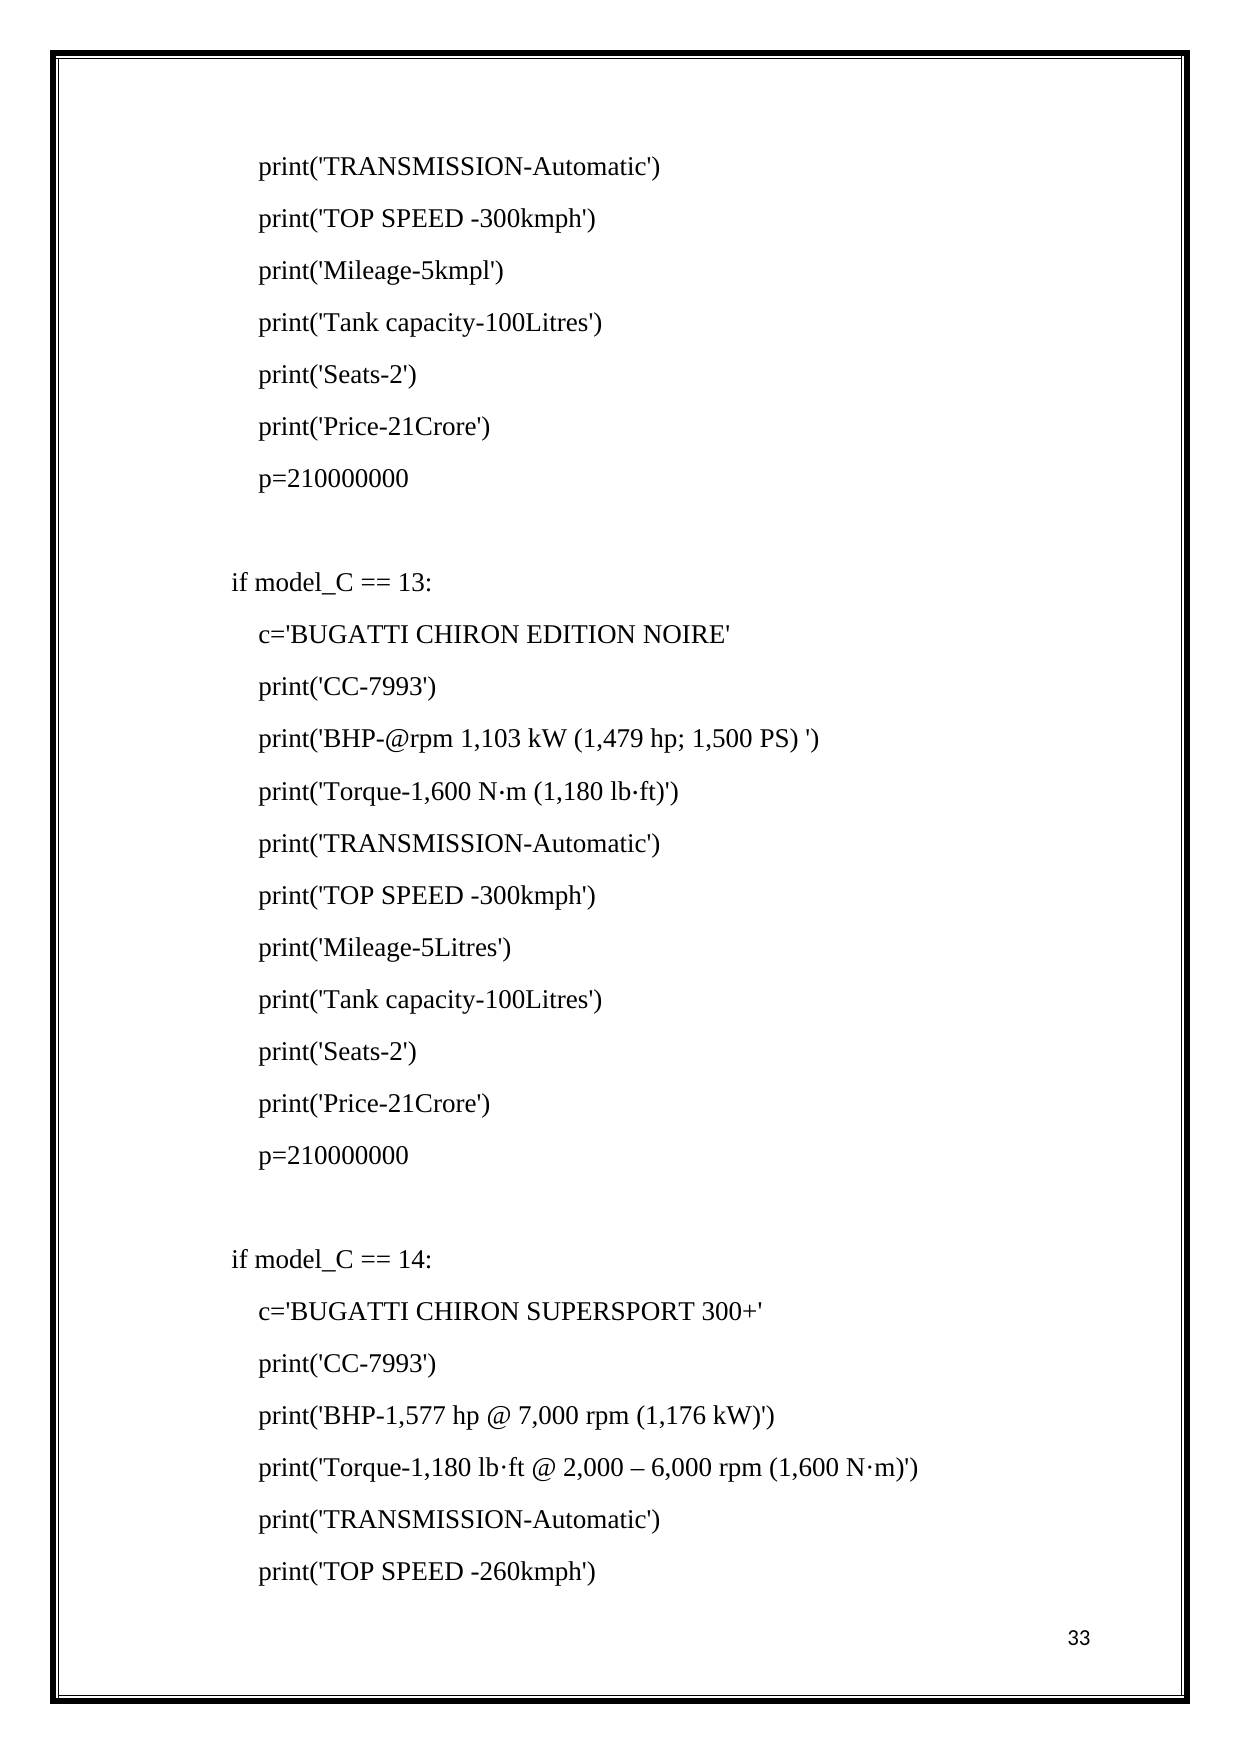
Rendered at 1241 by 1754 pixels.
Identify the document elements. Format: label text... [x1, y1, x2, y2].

text print('Torque-1,600 N⋅m (1,180 lb⋅ft)') [150, 774, 1090, 806]
text print('Price-21Crore') [150, 410, 1090, 441]
text print('Torque-1,180 lb·ft @ 2,000 – 6,000 rpm (1,600 N·m)') [150, 1451, 1090, 1482]
text print('TOP SPEED -260kmph') [150, 1555, 1090, 1586]
text print('Seats-2') [150, 358, 1090, 389]
text print('CC-7993') [150, 1347, 1090, 1378]
text print('TRANSMISSION-Automatic') [150, 827, 1090, 858]
text if model_C == 14: [150, 1243, 1090, 1274]
text c='BUGATTI CHIRON EDITION NOIRE' [150, 618, 1090, 649]
text print('Mileage-5kmpl') [150, 254, 1090, 285]
text print('BHP-@rpm 1,103 kW (1,479 hp; 1,500 PS) ') [150, 722, 1090, 753]
text print('Seats-2') [150, 1035, 1090, 1066]
text print('Price-21Crore') [150, 1087, 1090, 1118]
text print('TRANSMISSION-Automatic') [150, 1503, 1090, 1534]
text print('Mileage-5Litres') [150, 931, 1090, 962]
text print('TRANSMISSION-Automatic') [150, 150, 1090, 181]
text print('BHP-1,577 hp @ 7,000 rpm (1,176 kW)') [150, 1399, 1090, 1430]
text c='BUGATTI CHIRON SUPERSPORT 300+' [150, 1295, 1090, 1326]
text print('TOP SPEED -300kmph') [150, 202, 1090, 233]
text if model_C == 13: [150, 566, 1090, 597]
text print('Tank capacity-100Litres') [150, 983, 1090, 1014]
text print('CC-7993') [150, 670, 1090, 701]
text print('Tank capacity-100Litres') [150, 306, 1090, 337]
text print('TOP SPEED -300kmph') [150, 879, 1090, 910]
text p=210000000 [150, 462, 1090, 493]
text p=210000000 [150, 1139, 1090, 1170]
